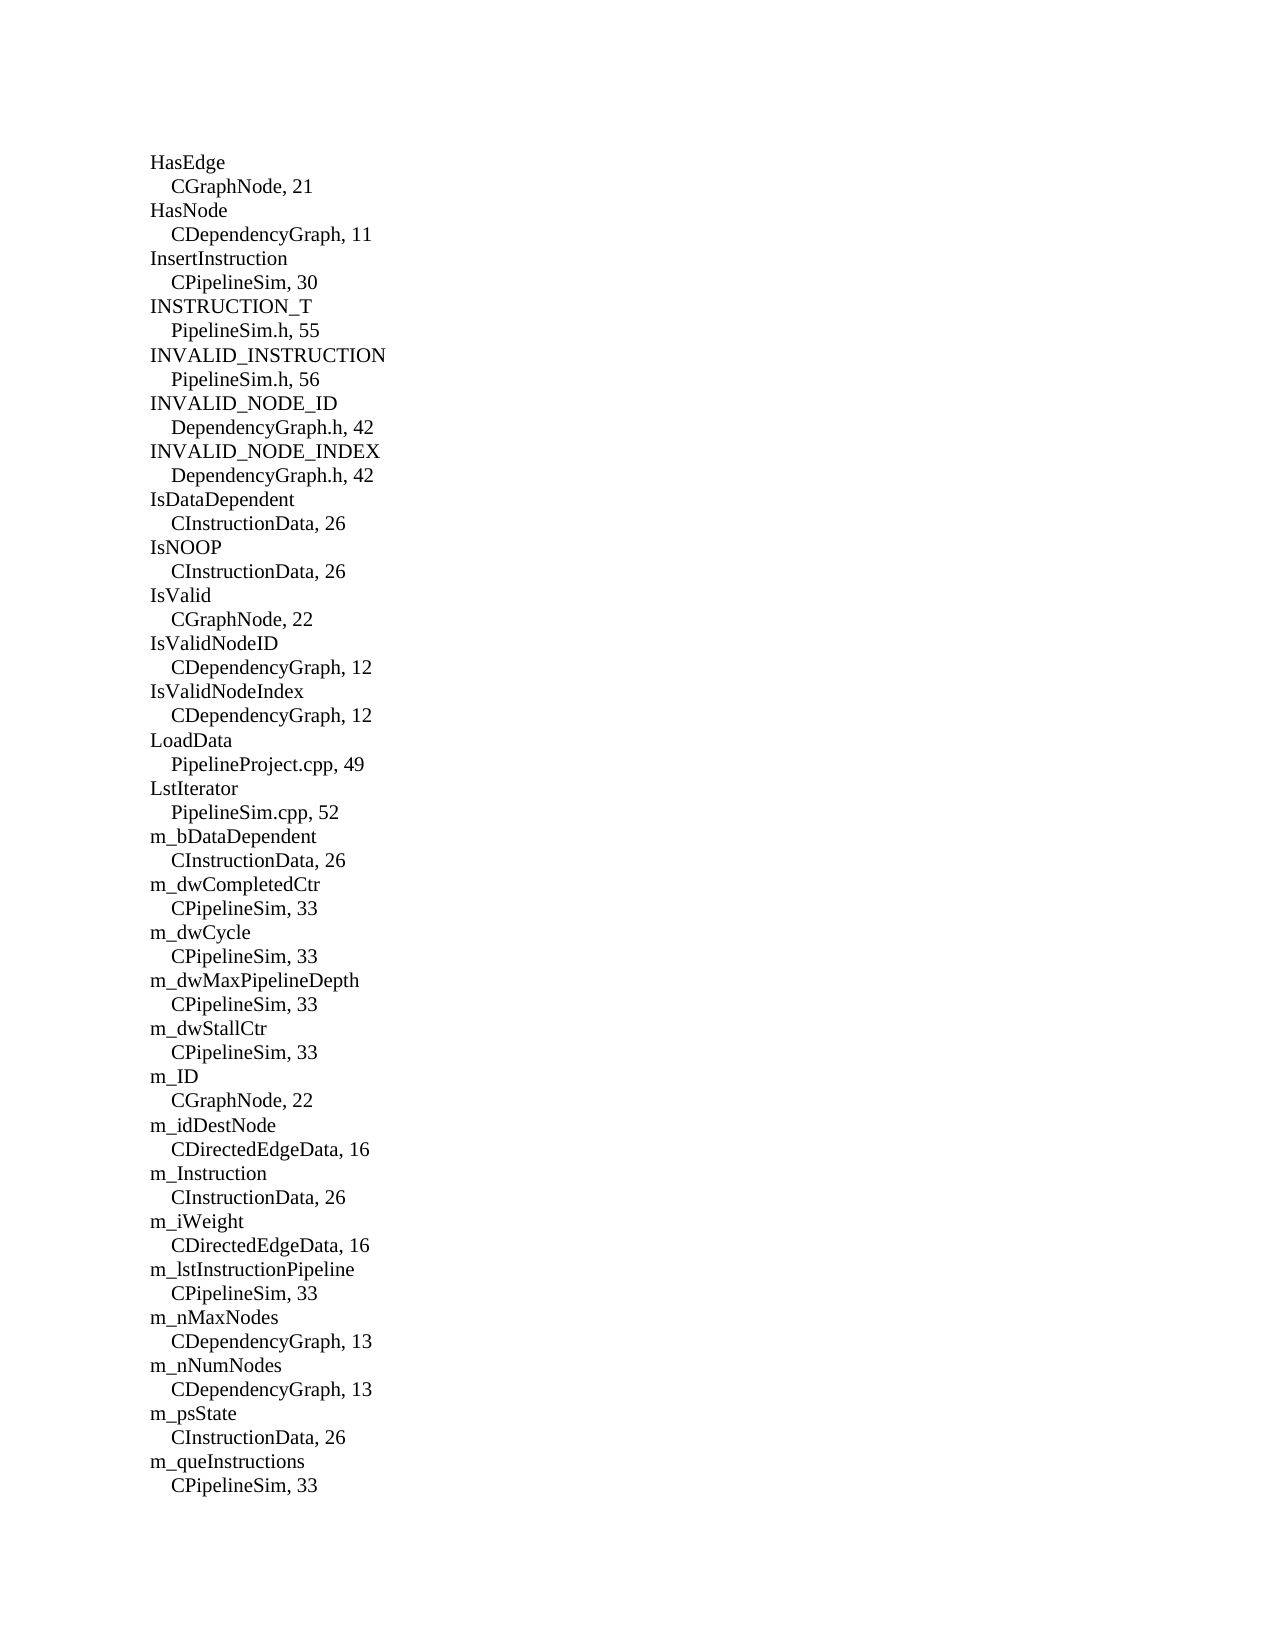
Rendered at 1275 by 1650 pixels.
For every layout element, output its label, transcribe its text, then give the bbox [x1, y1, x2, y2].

text m_dwMaxPipelineDepth [150, 968, 1125, 992]
text m_psState [150, 1401, 1125, 1425]
text InsertInstruction [150, 246, 1125, 270]
text INVALID_INSTRUCTION [150, 342, 1125, 367]
text CInstructionData, 26 [171, 511, 1125, 535]
text CDependencyGraph, 13 [171, 1377, 1125, 1401]
text IsNOOP [150, 535, 1125, 559]
text PipelineProject.cpp, 49 [171, 752, 1125, 776]
text m_dwCompletedCtr [150, 872, 1125, 896]
text INSTRUCTION_T [150, 294, 1125, 318]
text CPipelineSim, 30 [171, 270, 1125, 294]
text CDirectedEdgeData, 16 [171, 1233, 1125, 1257]
text CDependencyGraph, 11 [171, 222, 1125, 246]
text m_nMaxNodes [150, 1305, 1125, 1329]
text CGraphNode, 22 [171, 1088, 1125, 1112]
text CDependencyGraph, 12 [171, 703, 1125, 727]
text INVALID_NODE_ID [150, 391, 1125, 415]
text IsValidNodeID [150, 631, 1125, 655]
text CDirectedEdgeData, 16 [171, 1137, 1125, 1161]
text HasEdge [150, 150, 1125, 174]
text m_Instruction [150, 1161, 1125, 1185]
text CInstructionData, 26 [171, 848, 1125, 872]
text CPipelineSim, 33 [171, 944, 1125, 968]
text CPipelineSim, 33 [171, 992, 1125, 1016]
text LoadData [150, 727, 1125, 752]
text DependencyGraph.h, 42 [171, 415, 1125, 439]
text INVALID_NODE_INDEX [150, 439, 1125, 463]
text PipelineSim.h, 55 [171, 318, 1125, 342]
text CPipelineSim, 33 [171, 1473, 1125, 1497]
text CGraphNode, 21 [171, 174, 1125, 198]
text m_ID [150, 1064, 1125, 1088]
text CInstructionData, 26 [171, 1185, 1125, 1209]
text CInstructionData, 26 [171, 1425, 1125, 1449]
text CDependencyGraph, 12 [171, 655, 1125, 679]
text CGraphNode, 22 [171, 607, 1125, 631]
text m_nNumNodes [150, 1353, 1125, 1377]
text CPipelineSim, 33 [171, 1040, 1125, 1064]
text m_iWeight [150, 1209, 1125, 1233]
text PipelineSim.h, 56 [171, 367, 1125, 391]
text m_lstInstructionPipeline [150, 1257, 1125, 1281]
text IsValidNodeIndex [150, 679, 1125, 703]
text m_dwStallCtr [150, 1016, 1125, 1040]
text m_bDataDependent [150, 824, 1125, 848]
text CPipelineSim, 33 [171, 1281, 1125, 1305]
text HasNode [150, 198, 1125, 222]
text PipelineSim.cpp, 52 [171, 800, 1125, 824]
text IsDataDependent [150, 487, 1125, 511]
text m_queInstructions [150, 1449, 1125, 1473]
text m_idDestNode [150, 1112, 1125, 1137]
text IsValid [150, 583, 1125, 607]
text m_dwCycle [150, 920, 1125, 944]
text LstIterator [150, 776, 1125, 800]
text CDependencyGraph, 13 [171, 1329, 1125, 1353]
text CInstructionData, 26 [171, 559, 1125, 583]
text DependencyGraph.h, 42 [171, 463, 1125, 487]
text CPipelineSim, 33 [171, 896, 1125, 920]
